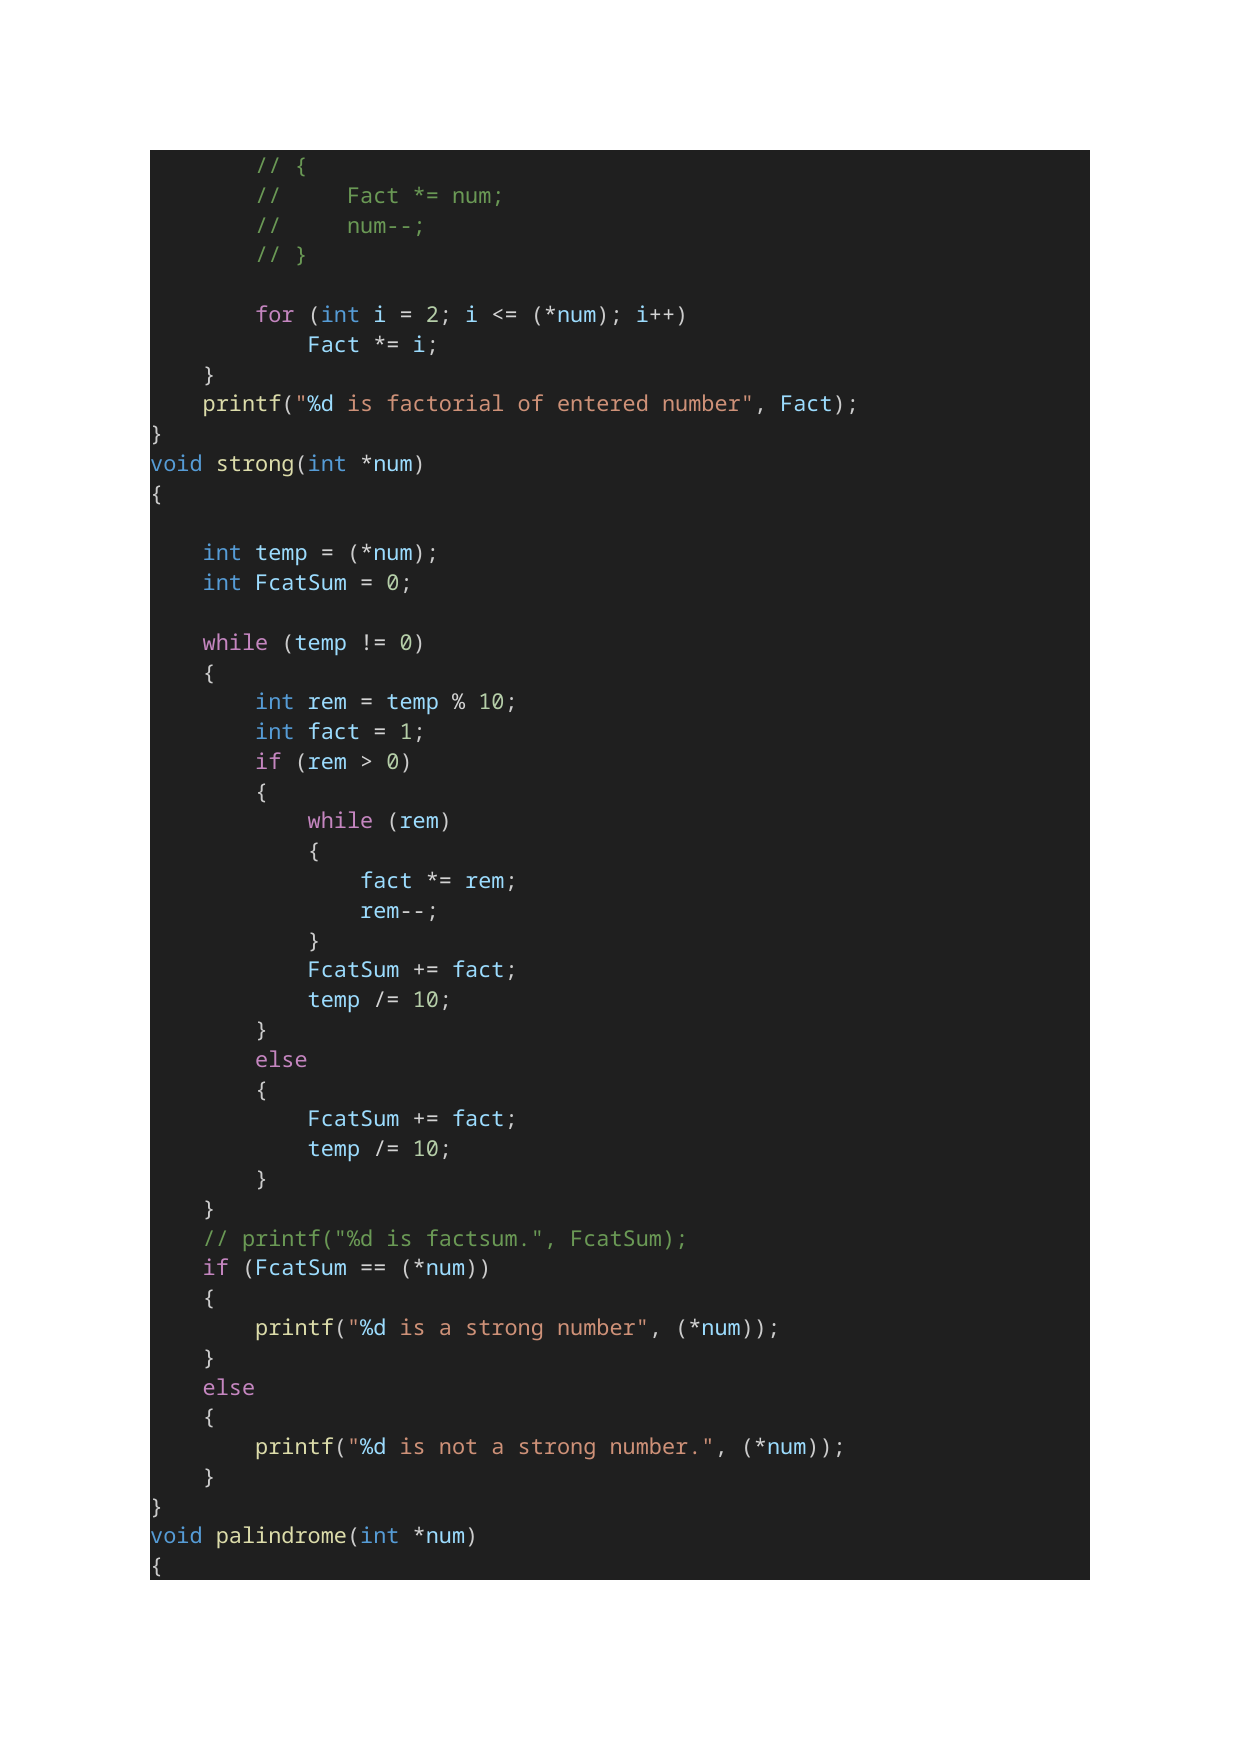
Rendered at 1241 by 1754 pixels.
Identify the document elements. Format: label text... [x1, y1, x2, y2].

text fact *= rem; [150, 865, 1090, 895]
text if (rem > 0) [150, 746, 1090, 776]
text { [150, 835, 1090, 865]
text FcatSum += fact; [150, 1103, 1090, 1133]
text else [150, 1044, 1090, 1073]
text printf("%d is not a strong number.", (*num)); [150, 1431, 1090, 1461]
text } [150, 1163, 1090, 1193]
text } [150, 418, 1090, 448]
text temp /= 10; [150, 984, 1090, 1014]
text // } [150, 239, 1090, 269]
text { [150, 478, 1090, 507]
text } [150, 358, 1090, 388]
text // { [150, 150, 1090, 180]
text // Fact *= num; [150, 180, 1090, 209]
text int FcatSum = 0; [150, 567, 1090, 597]
text printf("%d is a strong number", (*num)); [150, 1312, 1090, 1342]
text rem--; [150, 895, 1090, 924]
text } [150, 1193, 1090, 1222]
text Fact *= i; [150, 329, 1090, 358]
text } [150, 1461, 1090, 1491]
text int rem = temp % 10; [150, 686, 1090, 716]
text // printf("%d is factsum.", FcatSum); [150, 1222, 1090, 1252]
text void strong(int *num) [150, 448, 1090, 478]
text while (rem) [150, 805, 1090, 835]
text // num--; [150, 209, 1090, 239]
text { [150, 1550, 1090, 1580]
text { [150, 776, 1090, 805]
text { [150, 1282, 1090, 1312]
text } [150, 1014, 1090, 1044]
text FcatSum += fact; [150, 954, 1090, 984]
text while (temp != 0) [150, 627, 1090, 656]
text { [150, 1401, 1090, 1431]
text temp /= 10; [150, 1133, 1090, 1163]
text for (int i = 2; i <= (*num); i++) [150, 299, 1090, 329]
text else [150, 1371, 1090, 1401]
text void palindrome(int *num) [150, 1520, 1090, 1550]
text { [150, 656, 1090, 686]
text printf("%d is factorial of entered number", Fact); [150, 388, 1090, 418]
text if (FcatSum == (*num)) [150, 1252, 1090, 1282]
text } [150, 924, 1090, 954]
text int temp = (*num); [150, 537, 1090, 567]
text } [150, 1342, 1090, 1371]
text int fact = 1; [150, 716, 1090, 746]
text } [150, 1491, 1090, 1520]
text { [150, 1073, 1090, 1103]
